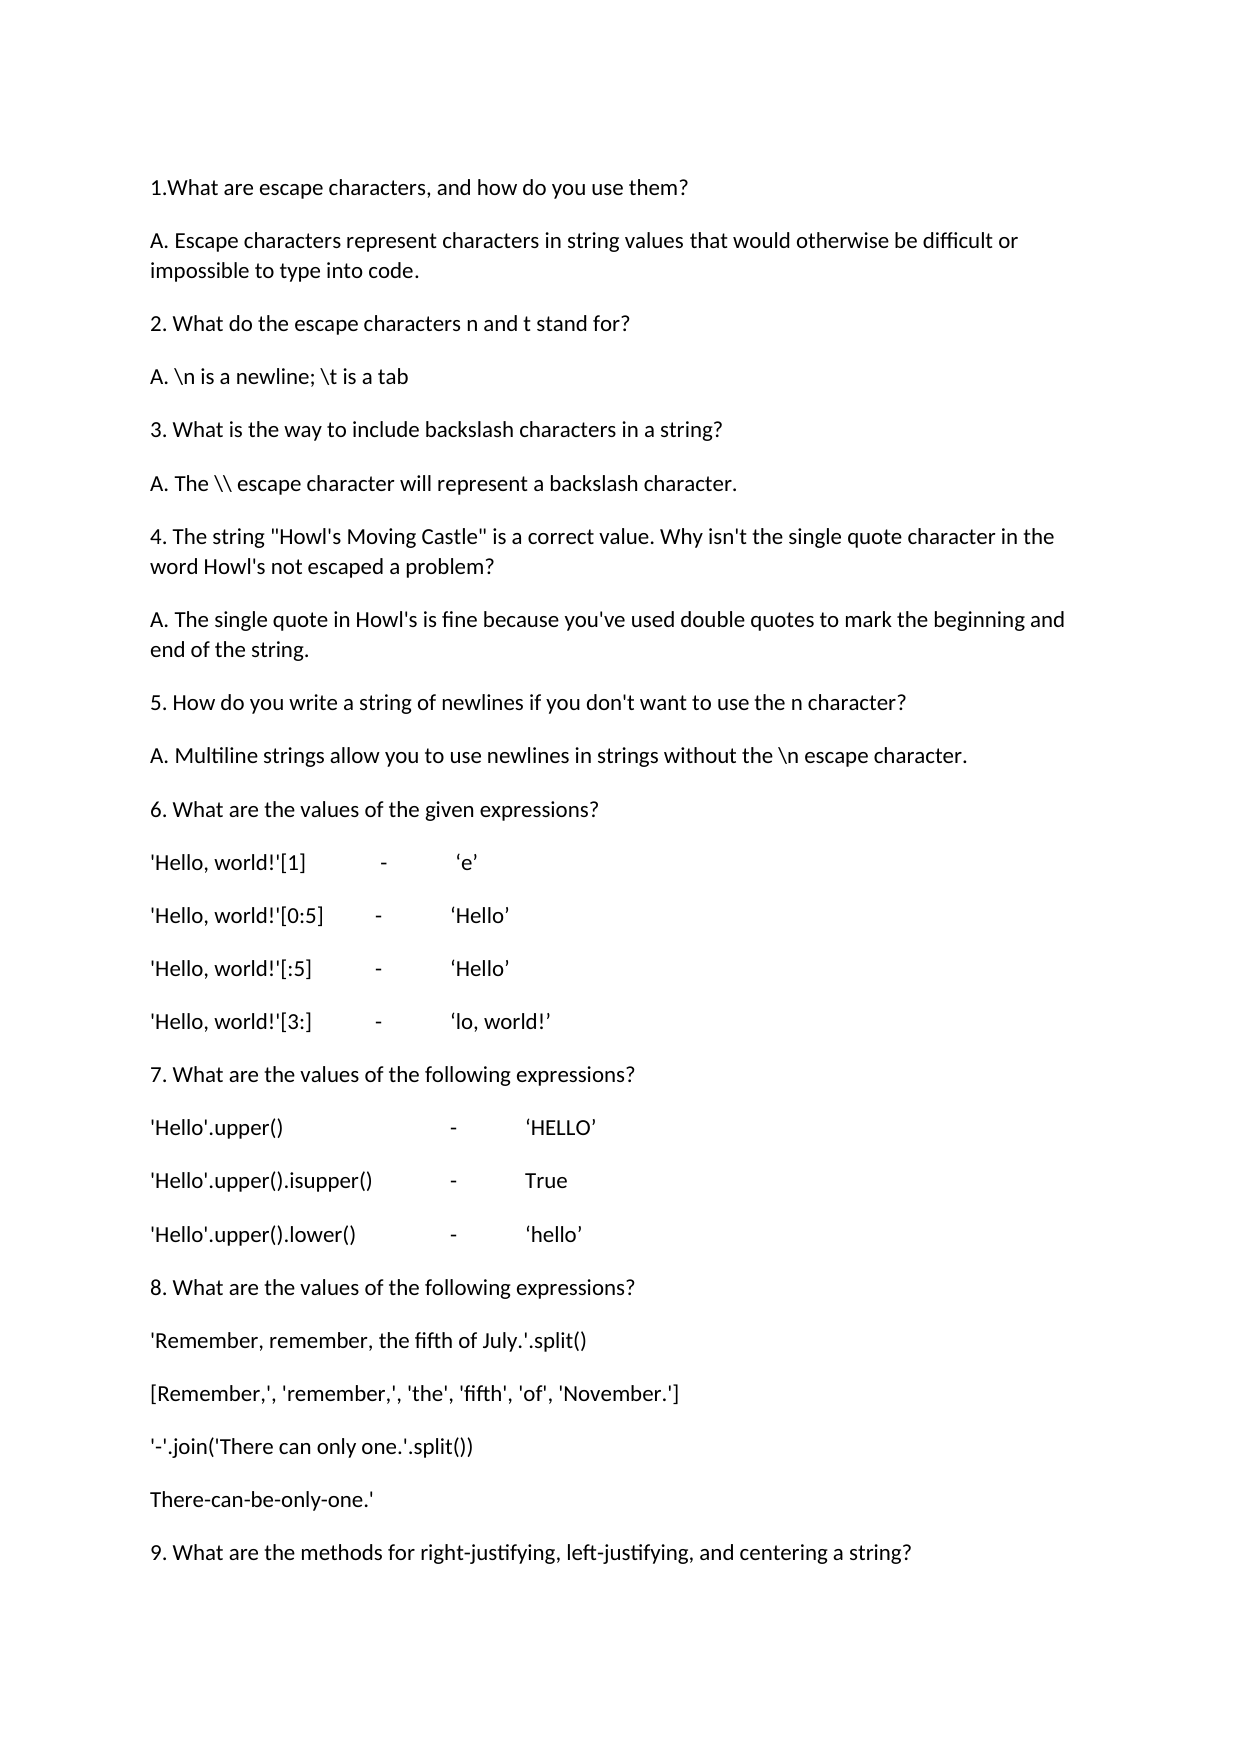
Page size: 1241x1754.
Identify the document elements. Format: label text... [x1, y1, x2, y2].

text 'Hello, world!'[:5] - ‘Hello’ [150, 954, 1090, 982]
text 'Hello'.upper().isupper() - True [150, 1167, 1090, 1195]
text 5. How do you write a string of newlines if you don't want to use the n character? [150, 688, 1090, 717]
text A. Escape characters represent characters in string values that would otherwise be difficult or impossible to type into code. [150, 226, 1090, 284]
text 8. What are the values of the following expressions? [150, 1273, 1090, 1301]
text A. The \\ escape character will represent a backslash character. [150, 469, 1090, 497]
text 7. What are the values of the following expressions? [150, 1060, 1090, 1088]
text 'Hello, world!'[1] - ‘e’ [150, 848, 1090, 876]
text 6. What are the values of the given expressions? [150, 795, 1090, 823]
text There-can-be-only-one.' [150, 1485, 1090, 1513]
text A. \n is a newline; \t is a tab [150, 362, 1090, 391]
text A. Multiline strings allow you to use newlines in strings without the \n escape character. [150, 742, 1090, 770]
text 'Remember, remember, the fifth of July.'.split() [150, 1326, 1090, 1354]
text '-'.join('There can only one.'.split()) [150, 1432, 1090, 1460]
text 'Hello, world!'[0:5] - ‘Hello’ [150, 901, 1090, 929]
text A. The single quote in Howl's is fine because you've used double quotes to mark the beginning and end of the string. [150, 605, 1090, 663]
text 2. What do the escape characters n and t stand for? [150, 309, 1090, 337]
text 4. The string "Howl's Moving Castle" is a correct value. Why isn't the single quote character in the word Howl's not escaped a problem? [150, 522, 1090, 580]
text 9. What are the methods for right-justifying, left-justifying, and centering a string? [150, 1538, 1090, 1567]
text 1.What are escape characters, and how do you use them? [150, 173, 1090, 201]
text 'Hello'.upper() - ‘HELLO’ [150, 1113, 1090, 1142]
text 3. What is the way to include backslash characters in a string? [150, 416, 1090, 444]
text [Remember,', 'remember,', 'the', 'fifth', 'of', 'November.'] [150, 1379, 1090, 1407]
text 'Hello'.upper().lower() - ‘hello’ [150, 1220, 1090, 1248]
text 'Hello, world!'[3:] - ‘lo, world!’ [150, 1007, 1090, 1035]
